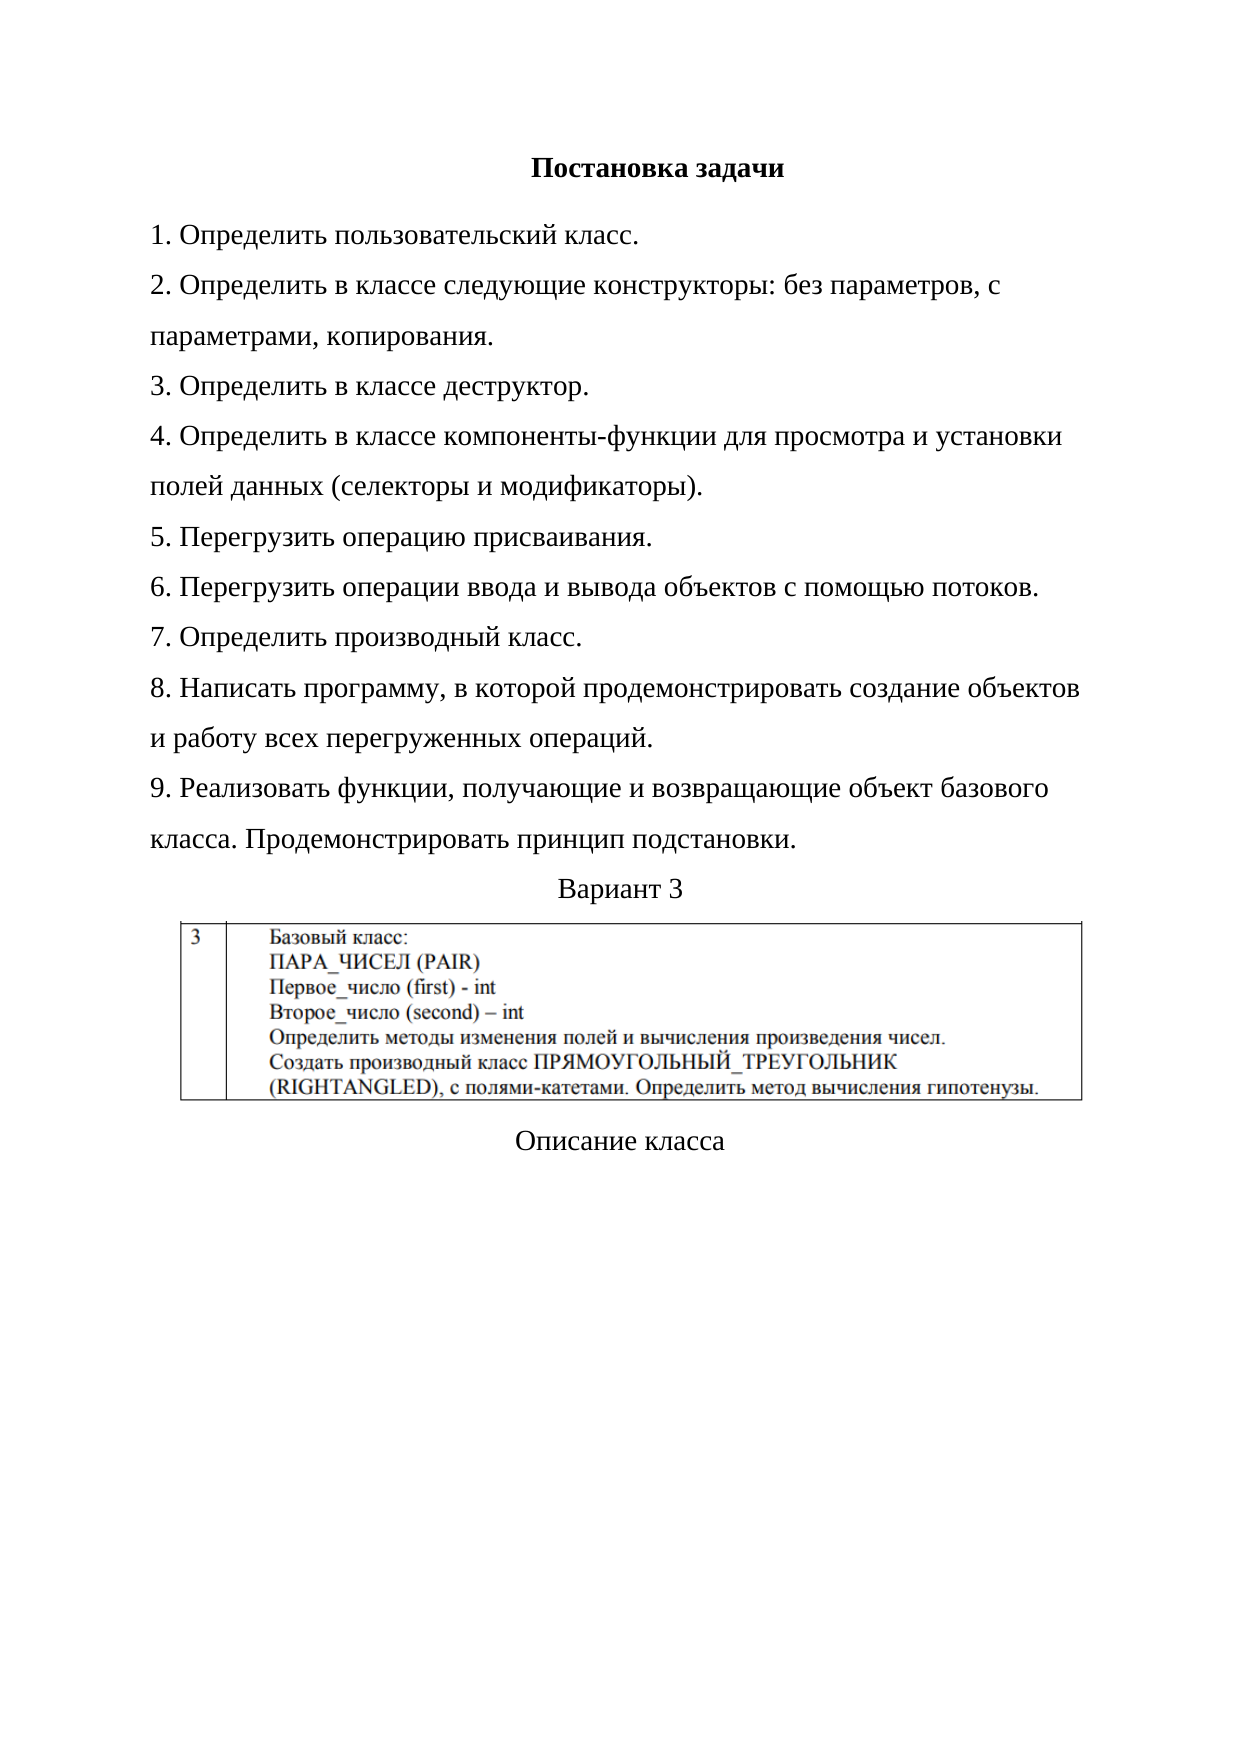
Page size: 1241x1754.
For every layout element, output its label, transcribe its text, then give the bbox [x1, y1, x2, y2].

text 8. Написать программу, в которой продемонстрировать создание объектов и работу всех перегруженных операций. [150, 670, 1090, 754]
text 7. Определить производный класс. [150, 619, 1090, 653]
text 1. Определить пользовательский класс. [150, 217, 1090, 251]
text 4. Определить в классе компоненты-функции для просмотра и установки полей данных (селекторы и модификаторы). [150, 418, 1090, 502]
text Вариант 3 [150, 871, 1090, 904]
subtitle Постановка задачи [150, 150, 1090, 183]
picture [150, 921, 1091, 1107]
text 9. Реализовать функции, получающие и возвращающие объект базового класса. Продемонстрировать принцип подстановки. [150, 770, 1090, 854]
text 5. Перегрузить операцию присваивания. [150, 519, 1090, 552]
text Описание класса [150, 1123, 1090, 1157]
text 3. Определить в классе деструктор. [150, 368, 1090, 401]
text 6. Перегрузить операции ввода и вывода объектов с помощью потоков. [150, 569, 1090, 603]
text 2. Определить в классе следующие конструкторы: без параметров, с параметрами, копирования. [150, 267, 1090, 351]
